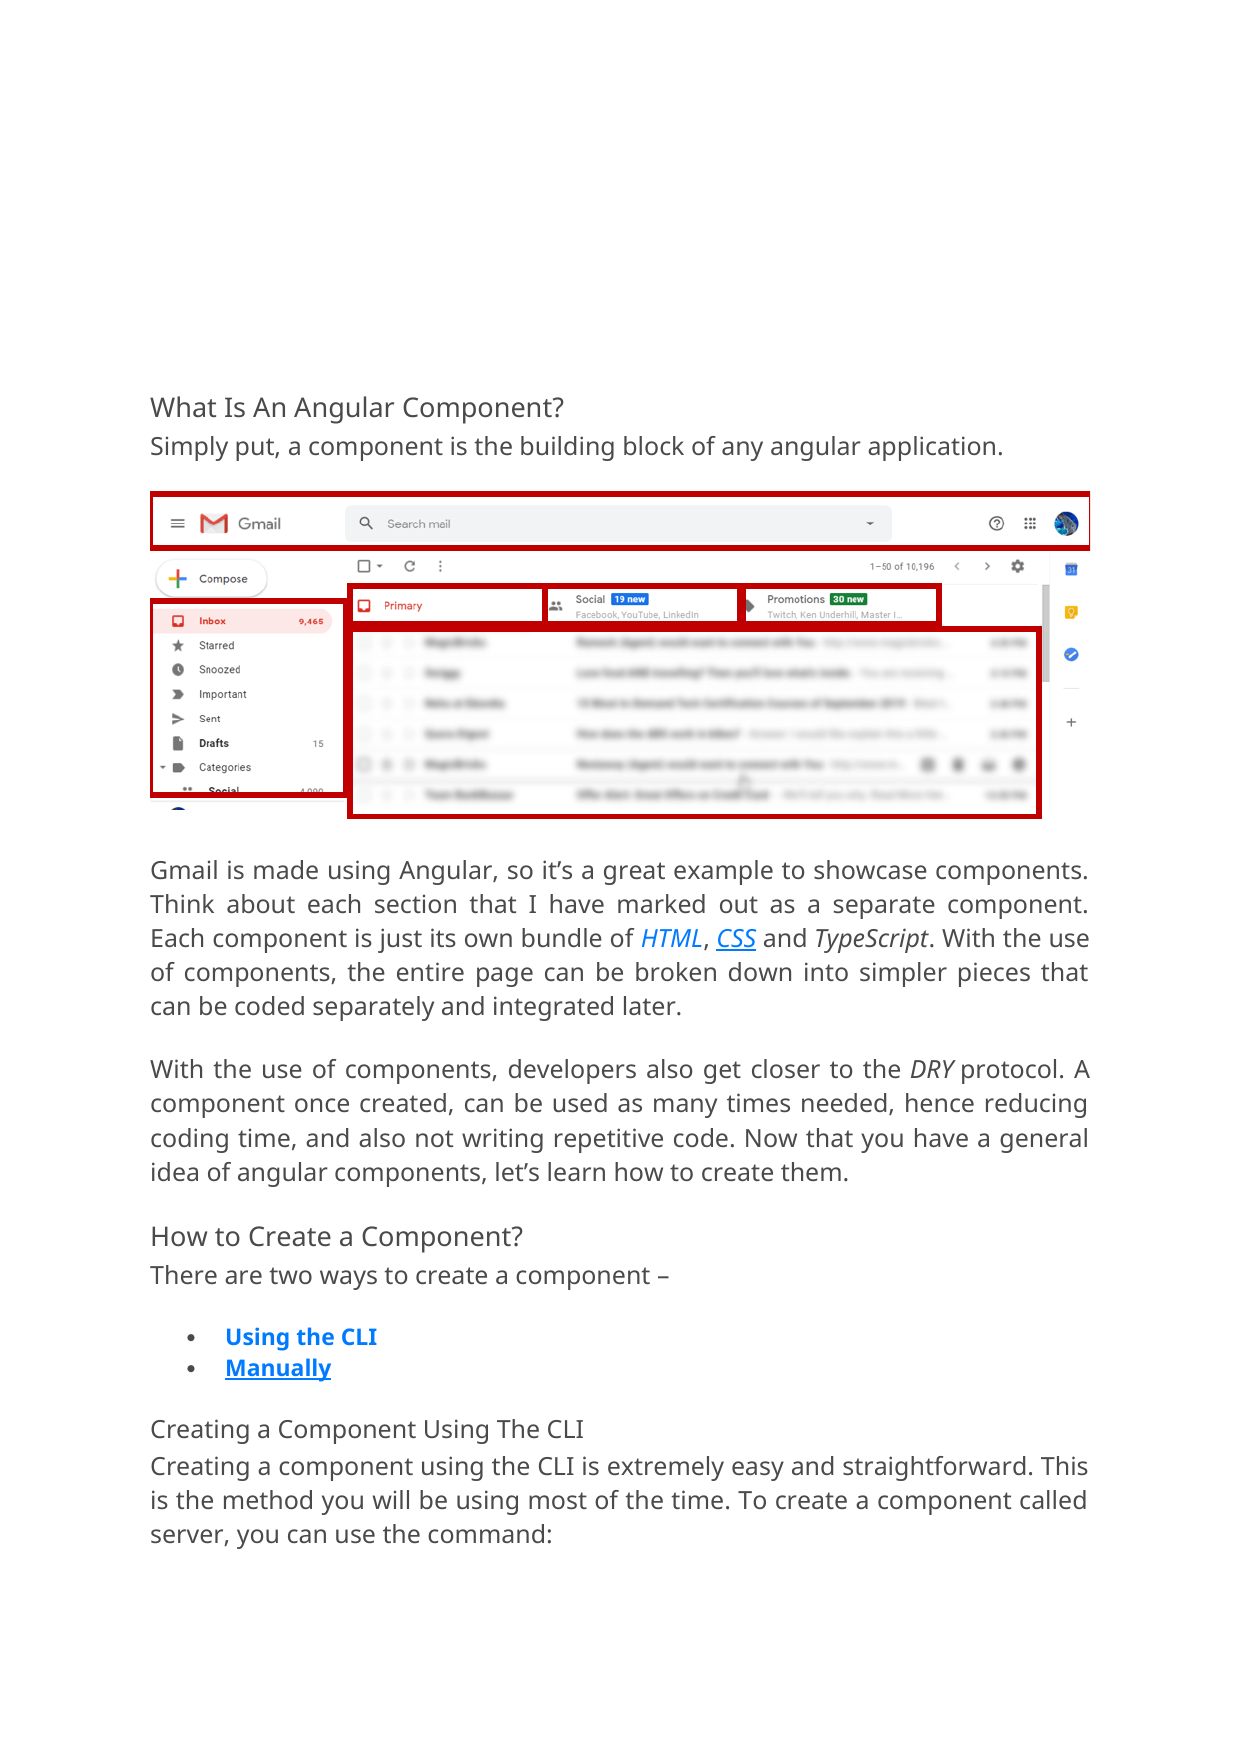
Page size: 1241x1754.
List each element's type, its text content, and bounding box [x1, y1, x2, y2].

text Gmail is made using Angular, so it’s a great example to showcase components. Think about each section that I have marked out as a separate component. Each component is just its own bundle of HTML, CSS and TypeScript. With the use of components, the entire page can be broken down into simpler pieces that can be coded separately and integrated later. [150, 819, 1090, 1023]
text With the use of components, developers also get closer to the DRY protocol. A component once created, can be used as many times needed, hence reducing coding time, and also not writing repetitive code. Now that you have a general idea of angular components, let’s learn how to create them. [150, 1052, 1090, 1188]
text Simply put, a component is the building block of any angular application. [150, 428, 1090, 463]
text Creating a component using the CLI is extremely easy and straightforward. This is the method you will be using most of the time. To create a component called server, you can use the command: [150, 1449, 1090, 1551]
list Manually [187, 1352, 1090, 1383]
text There are two ways to create a component – [150, 1257, 1090, 1291]
subtitle How to Create a Component? [150, 1217, 1090, 1254]
picture [150, 491, 1091, 819]
subtitle What Is An Angular Component? [150, 389, 1090, 426]
list Using the CLI [187, 1321, 1090, 1352]
subtitle Creating a Component Using The CLI [150, 1412, 1090, 1446]
